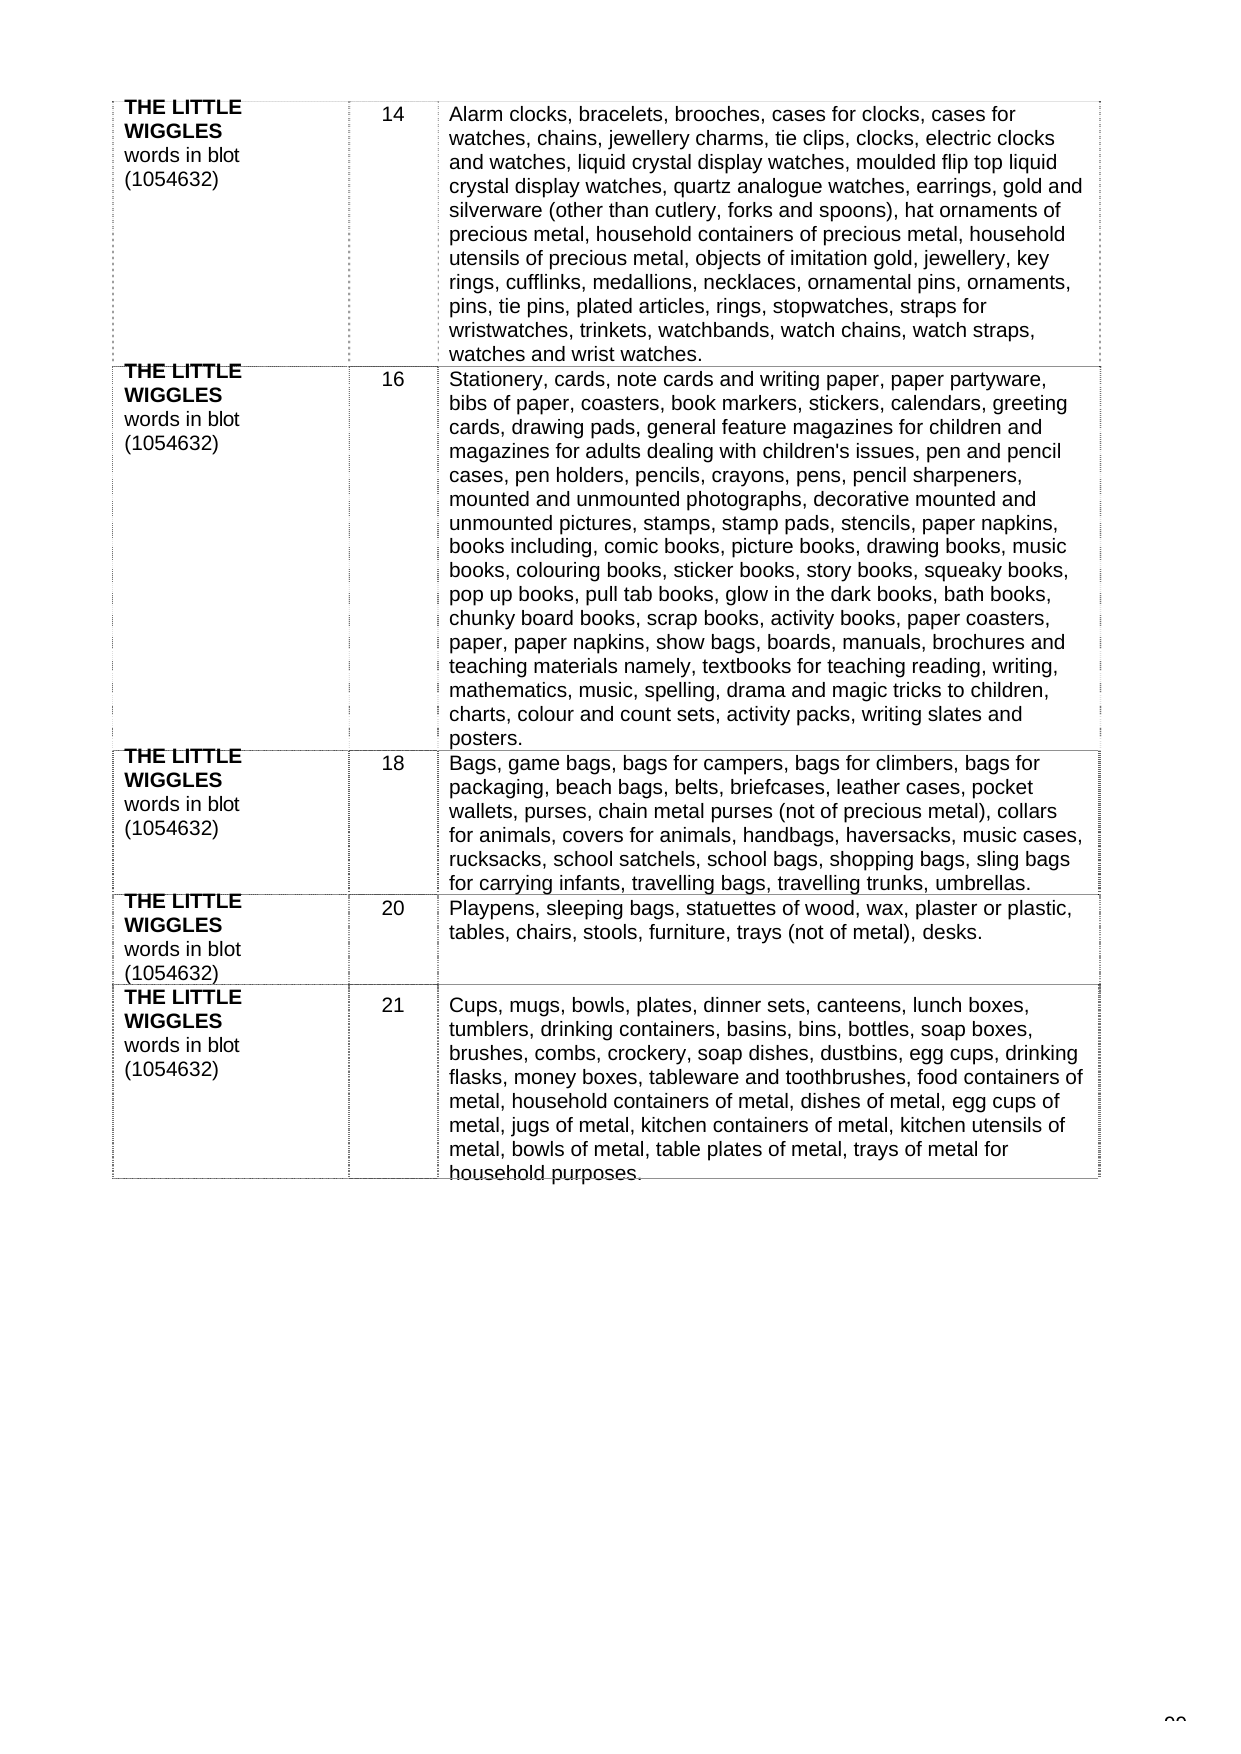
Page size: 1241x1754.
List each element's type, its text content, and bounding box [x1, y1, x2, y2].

text 14 Alarm clocks, bracelets, brooches, cases for clocks, cases for watches, chains, jewellery charms, tie clips, clocks, electric clocks and watches, liquid crystal display watches, moulded flip top liquid crystal display watches, quartz analogue watches, earrings, gold and silverware (other than cutlery, forks and spoons), hat ornaments of precious metal, household containers of precious metal, household utensils of precious metal, objects of imitation gold, jewellery, key rings, cufflinks, medallions, necklaces, ornamental pins, ornaments, pins, tie pins, plated articles, rings, stopwatches, straps for wristwatches, trinkets, watchbands, watch chains, watch straps, watches and wrist watches. [381, 102, 1084, 366]
text 16 Stationery, cards, note cards and writing paper, paper partyware, bibs of paper, coasters, book markers, stickers, calendars, greeting cards, drawing pads, general feature magazines for children and magazines for adults dealing with children's issues, pen and pencil cases, pen holders, pencils, crayons, pens, pencil sharpeners, mounted and unmounted photographs, decorative mounted and unmounted pictures, stamps, stamp pads, stencils, paper napkins, books including, comic books, picture books, drawing books, music books, colouring books, sticker books, story books, squeaky books, pop up books, pull tab books, glow in the dark books, bath books, chunky board books, scrap books, activity books, paper coasters, paper, paper napkins, show bags, boards, manuals, brochures and teaching materials namely, textbooks for teaching reading, writing, mathematics, music, spelling, drama and magic tricks to children, charts, colour and count sets, activity packs, writing slates and posters. [381, 367, 1070, 750]
text words in blot (1054632) [124, 407, 244, 455]
subtitle THE LITTLE WIGGLES [124, 888, 244, 936]
picture [110, 99, 1102, 1181]
subtitle THE LITTLE WIGGLES [124, 359, 244, 407]
text words in blot (1054632) [124, 143, 244, 191]
text words in blot (1054632) [124, 792, 244, 839]
subtitle THE LITTLE WIGGLES [124, 95, 244, 143]
text 18 Bags, game bags, bags for campers, bags for climbers, bags for packaging, beach bags, belts, briefcases, leather cases, pocket wallets, purses, chain metal purses (not of precious metal), collars for animals, covers for animals, handbags, haversacks, music cases, rucksacks, school satchels, school bags, shopping bags, sling bags for carrying infants, travelling bags, travelling trunks, umbrellas. [381, 751, 1084, 895]
subtitle THE LITTLE WIGGLES [124, 744, 244, 792]
text words in blot (1054632) THE LITTLE WIGGLES [124, 936, 244, 983]
list Playpens, sleeping bags, statuettes of wood, wax, plaster or plastic, tables, chairs, stools, furniture, trays (not of metal), desks. [381, 896, 1073, 944]
